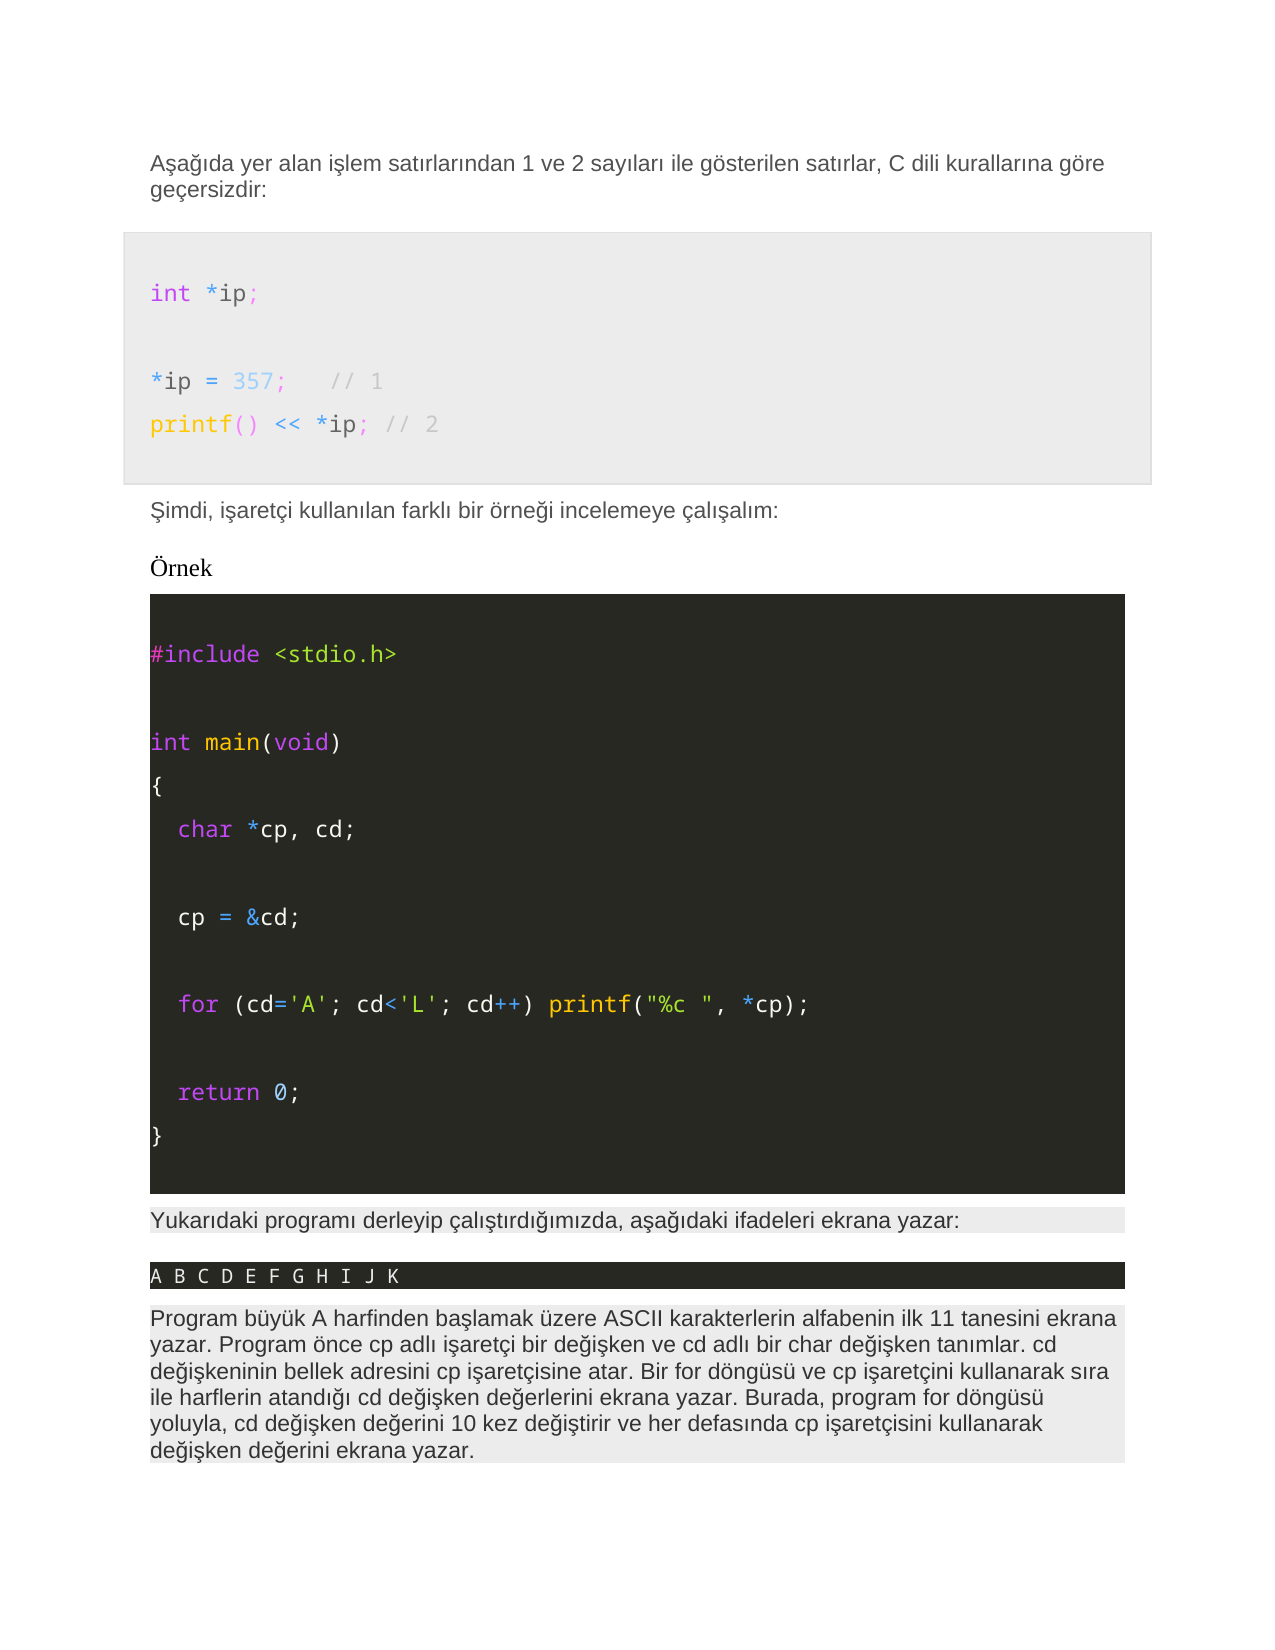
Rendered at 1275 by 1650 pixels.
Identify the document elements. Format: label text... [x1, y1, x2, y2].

text #include <stdio.h> [150, 638, 1125, 669]
text *ip = 357; // 1 [125, 363, 1150, 396]
text int *ip; [125, 276, 1150, 308]
text Örnek [150, 553, 1125, 582]
text char *cp, cd; [150, 813, 1125, 844]
text A B C D E F G H I J K [150, 1262, 1125, 1289]
text { [150, 769, 1125, 801]
text printf() << *ip; // 2 [125, 407, 1150, 440]
text } [150, 1119, 1125, 1151]
text return 0; [150, 1076, 1125, 1107]
text Program büyük A harfinden başlamak üzere ASCII karakterlerin alfabenin ilk 11 tanesini ekrana yazar. Program önce cp adlı işaretçi bir değişken ve cd adlı bir char değişken tanımlar. cd değişkeninin bellek adresini cp işaretçisine atar. Bir for döngüsü ve cp işaretçini kullanarak sıra ile harflerin atandığı cd değişken değerlerini ekrana yazar. Burada, program for döngüsü yoluyla, cd değişken değerini 10 kez değiştirir ve her defasında cp işaretçisini kullanarak değişken değerini ekrana yazar. [150, 1305, 1125, 1463]
text for (cd='A'; cd<'L'; cd++) printf("%c ", *cp); [150, 988, 1125, 1019]
text Yukarıdaki programı derleyip çalıştırdığımızda, aşağıdaki ifadeleri ekrana yazar: [150, 1207, 1125, 1233]
text Aşağıda yer alan işlem satırlarından 1 ve 2 sayıları ile gösterilen satırlar, C dili kurallarına göre geçersizdir: [150, 150, 1125, 203]
text int main(void) [150, 726, 1125, 757]
text Şimdi, işaretçi kullanılan farklı bir örneği incelemeye çalışalım: [150, 497, 1125, 524]
text cp = &cd; [150, 901, 1125, 932]
